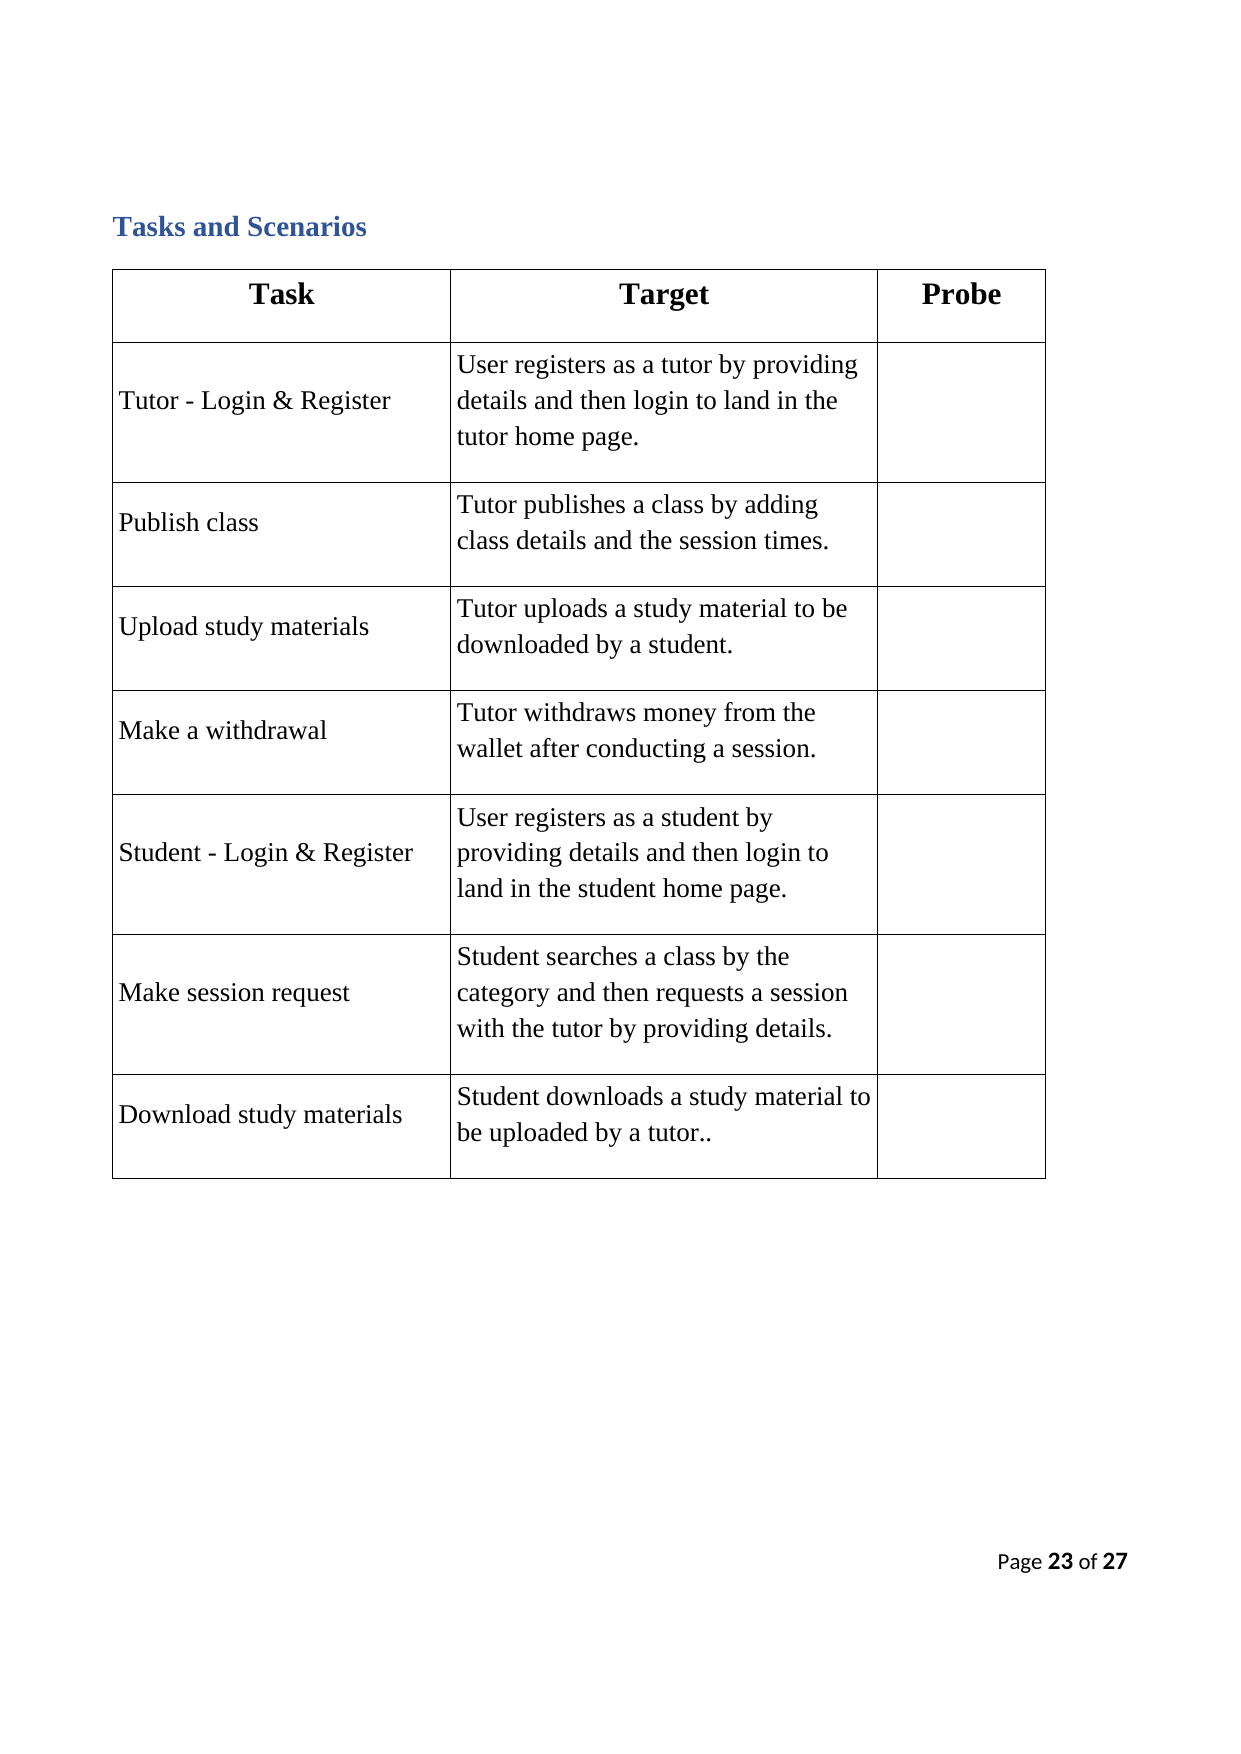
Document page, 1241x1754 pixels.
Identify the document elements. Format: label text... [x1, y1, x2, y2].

table_cell [878, 1075, 1045, 1177]
table_cell Student searches a class by the category and then requests a session with the tutor by providing details. [451, 935, 877, 1073]
table_cell Tutor publishes a class by adding class details and the session times. [451, 483, 877, 586]
table_header Task [113, 270, 450, 342]
table_cell [878, 483, 1045, 586]
table_cell Tutor withdraws money from the wallet after conducting a session. [451, 691, 877, 794]
table_header Probe [878, 270, 1045, 342]
table_cell [878, 795, 1045, 934]
table_cell Student downloads a study material to be uploaded by a tutor.. [451, 1075, 877, 1177]
table_cell Publish class [113, 483, 450, 586]
table_header Target [451, 270, 877, 342]
table_cell Make session request [113, 935, 450, 1073]
table_cell [878, 343, 1045, 482]
table_cell [878, 935, 1045, 1073]
table_cell Student - Login & Register [113, 795, 450, 934]
table_cell User registers as a student by providing details and then login to land in the student home page. [451, 795, 877, 934]
table_cell Tutor uploads a study material to be downloaded by a student. [451, 587, 877, 690]
table_cell [878, 691, 1045, 794]
table_cell User registers as a tutor by providing details and then login to land in the tutor home page. [451, 343, 877, 482]
text Tasks and Scenarios [112, 209, 1128, 243]
table_cell Tutor - Login & Register [113, 343, 450, 482]
table_cell Download study materials [113, 1075, 450, 1177]
table_cell [878, 587, 1045, 690]
table_cell Make a withdrawal [113, 691, 450, 794]
table_cell Upload study materials [113, 587, 450, 690]
